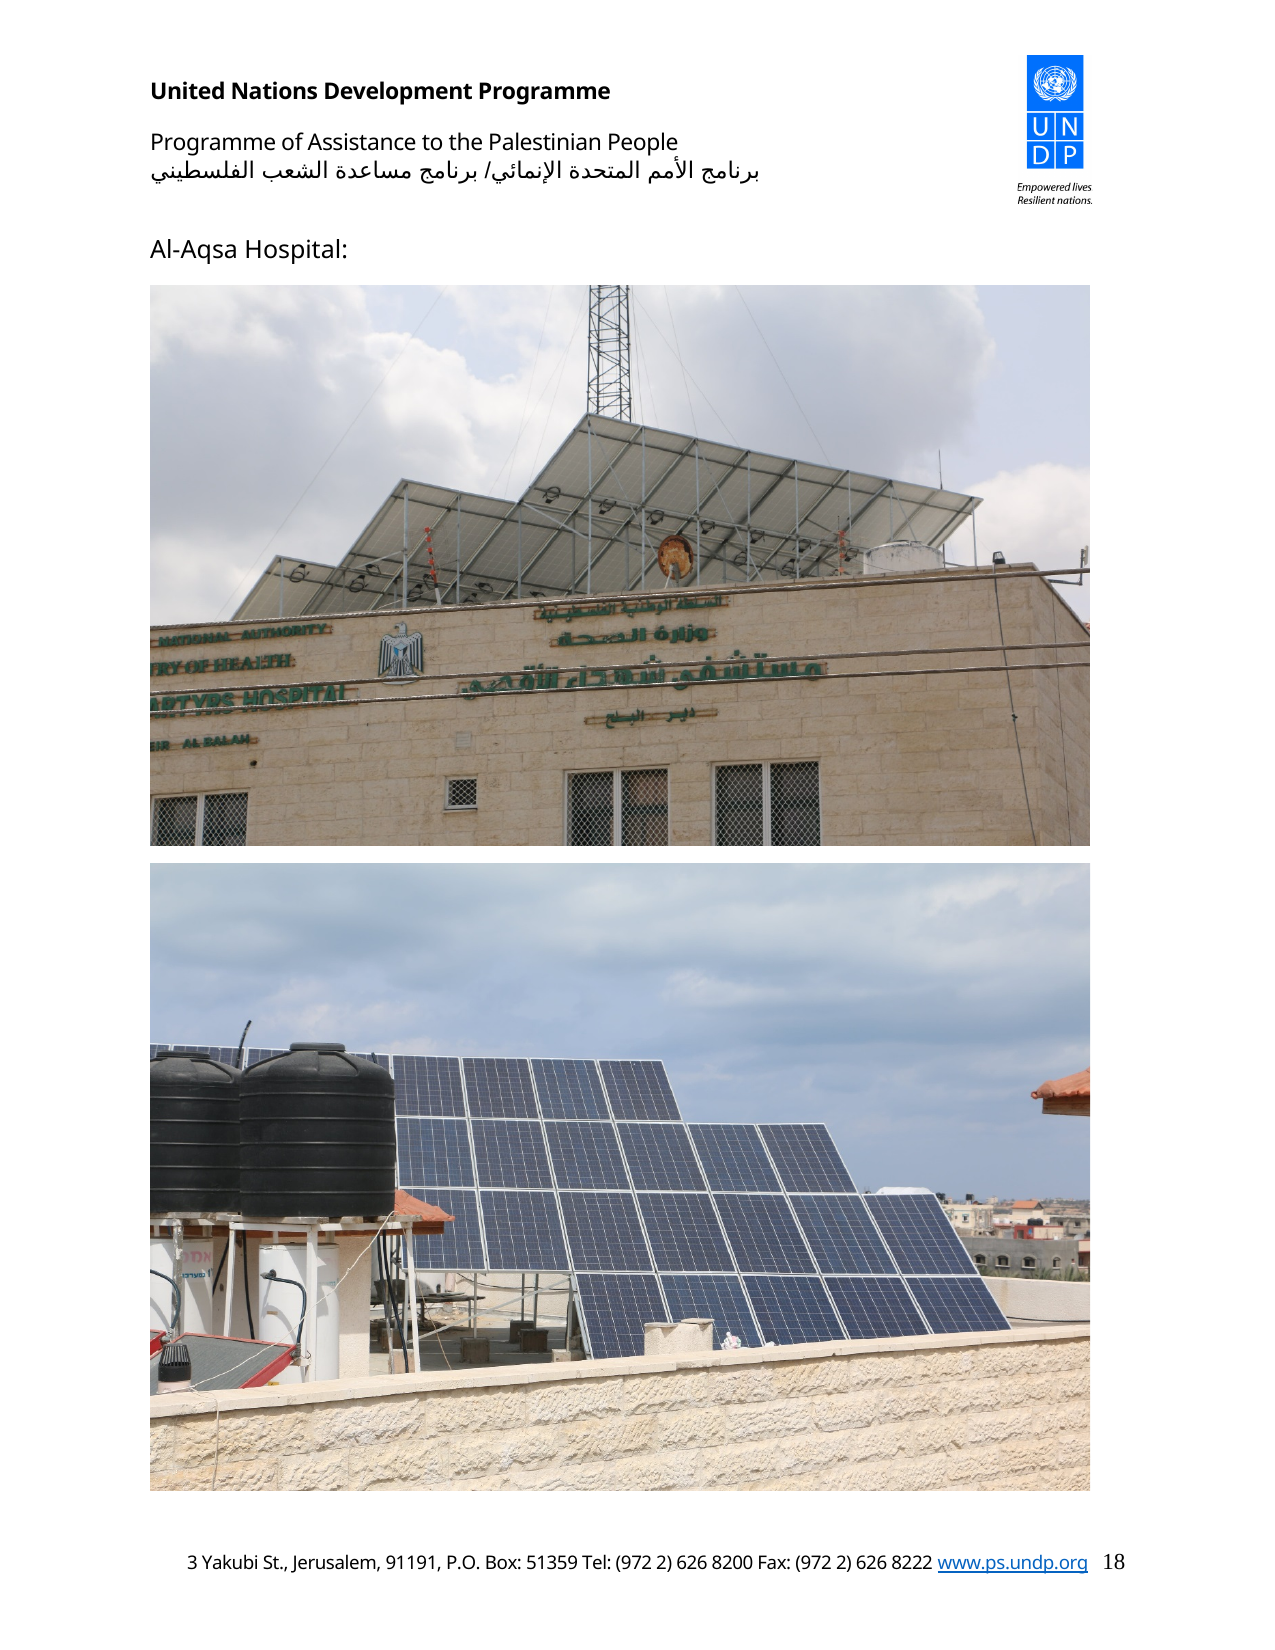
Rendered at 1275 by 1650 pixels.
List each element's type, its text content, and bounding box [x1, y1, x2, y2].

picture [1017, 55, 1093, 204]
picture [150, 863, 1091, 1491]
text Al-Aqsa Hospital: [150, 231, 1125, 266]
picture [150, 285, 1090, 846]
